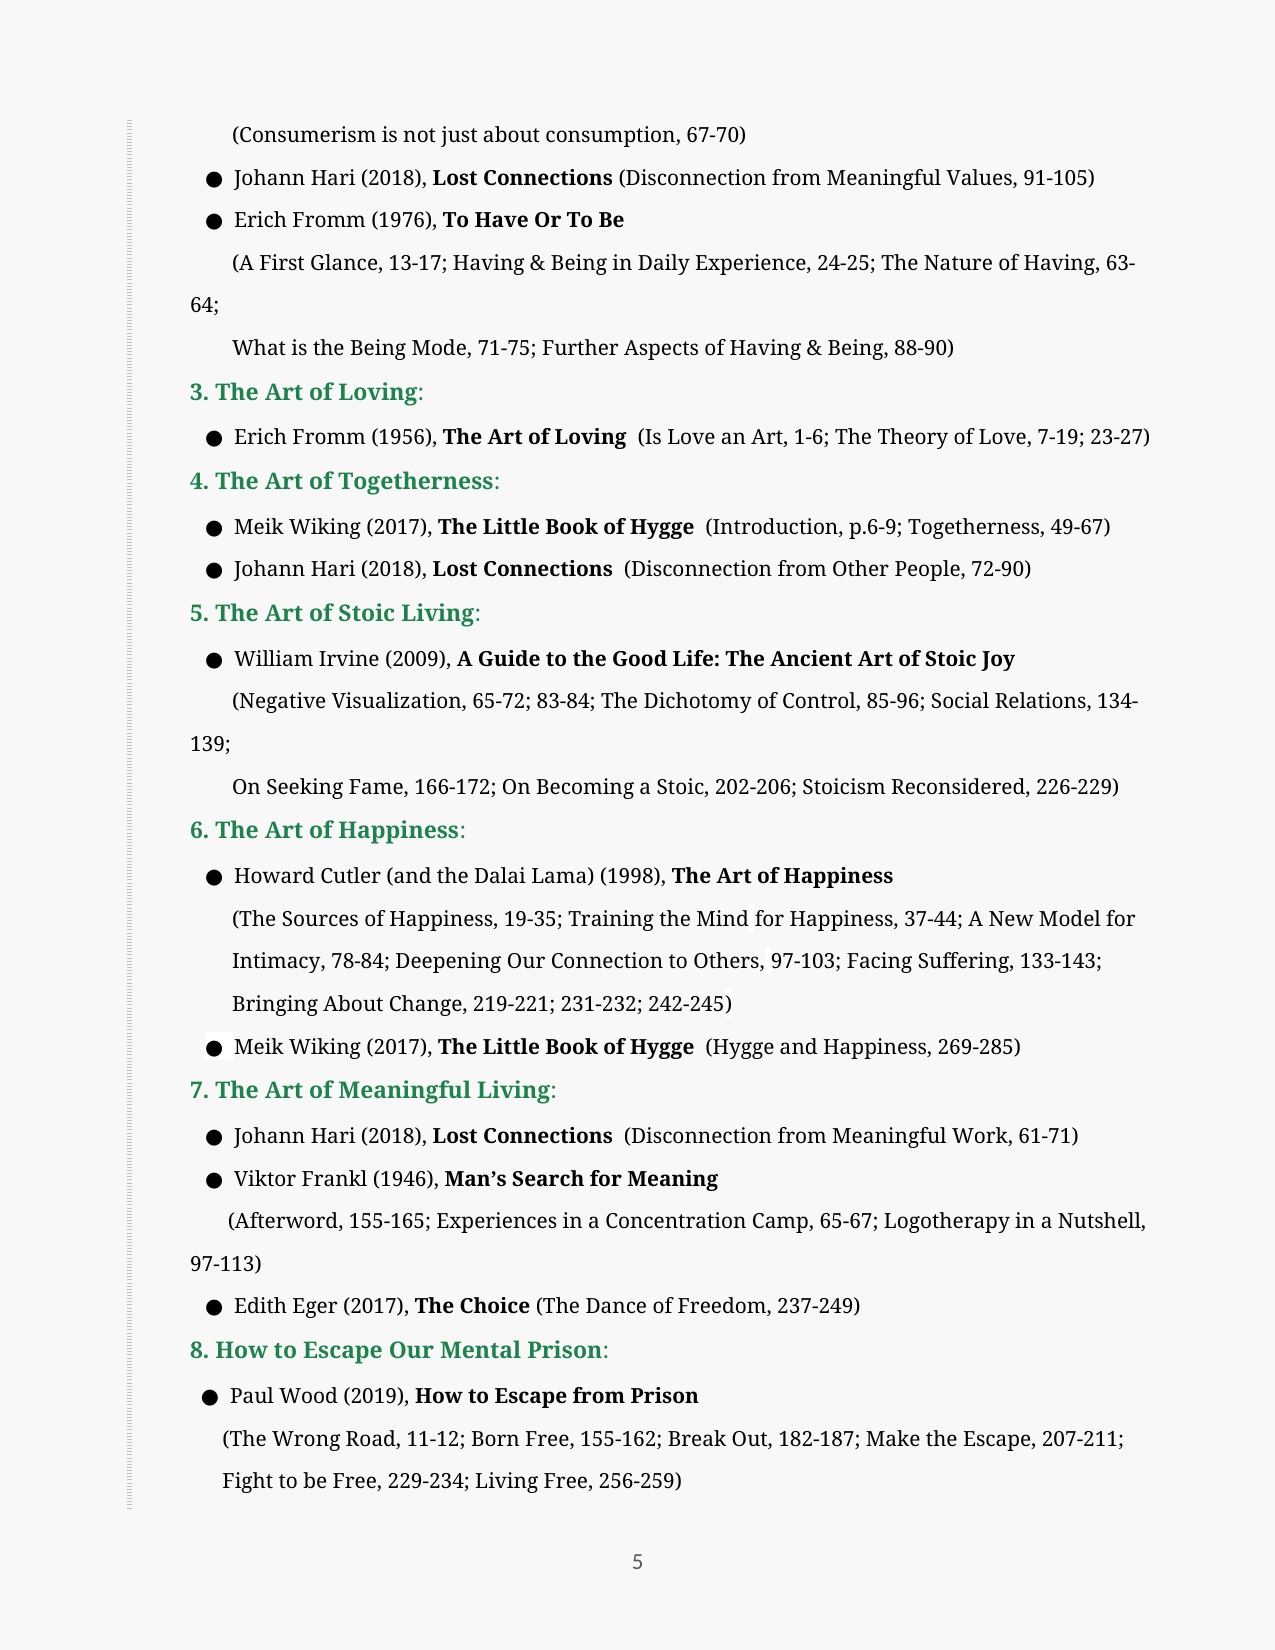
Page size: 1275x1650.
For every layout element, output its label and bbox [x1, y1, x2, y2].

table_header [130, 120, 1154, 1509]
